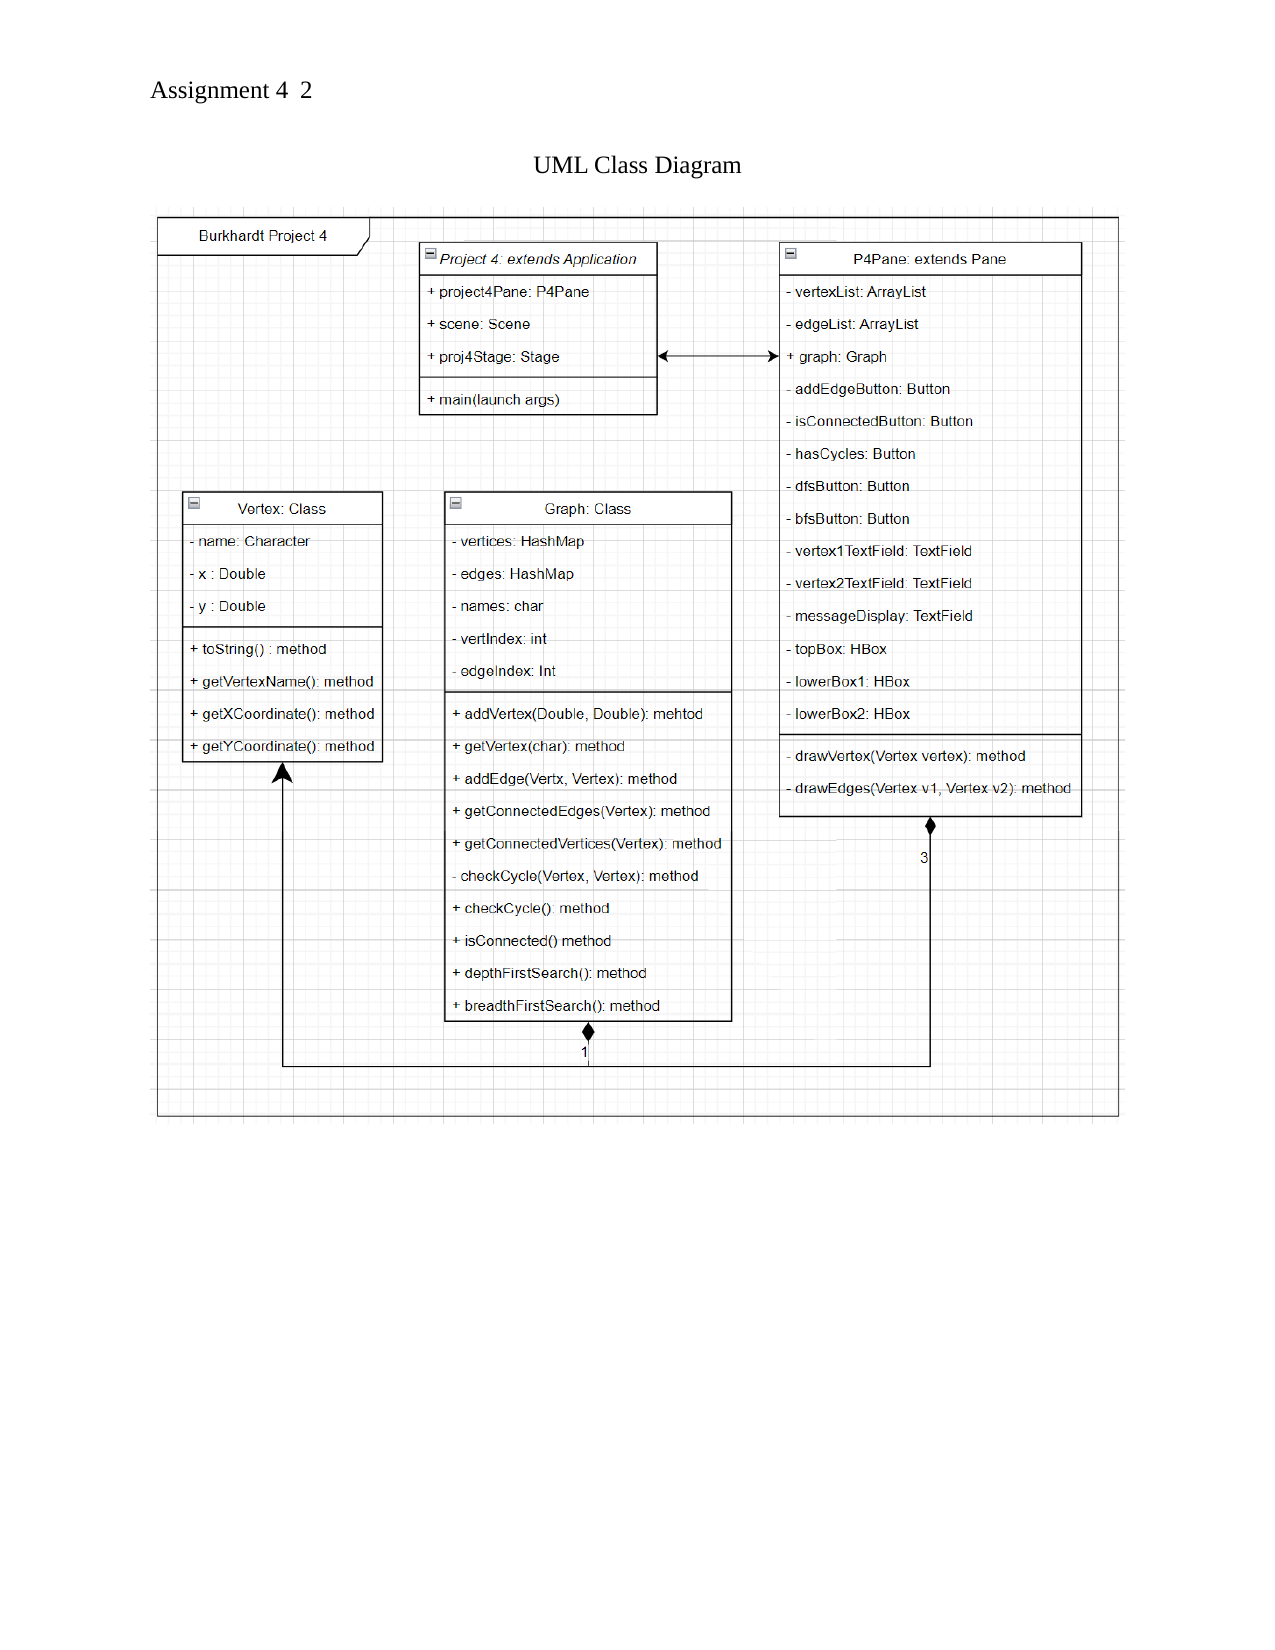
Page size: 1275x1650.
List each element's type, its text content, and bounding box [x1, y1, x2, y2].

picture [150, 207, 1125, 1124]
title UML Class Diagram [150, 150, 1125, 179]
